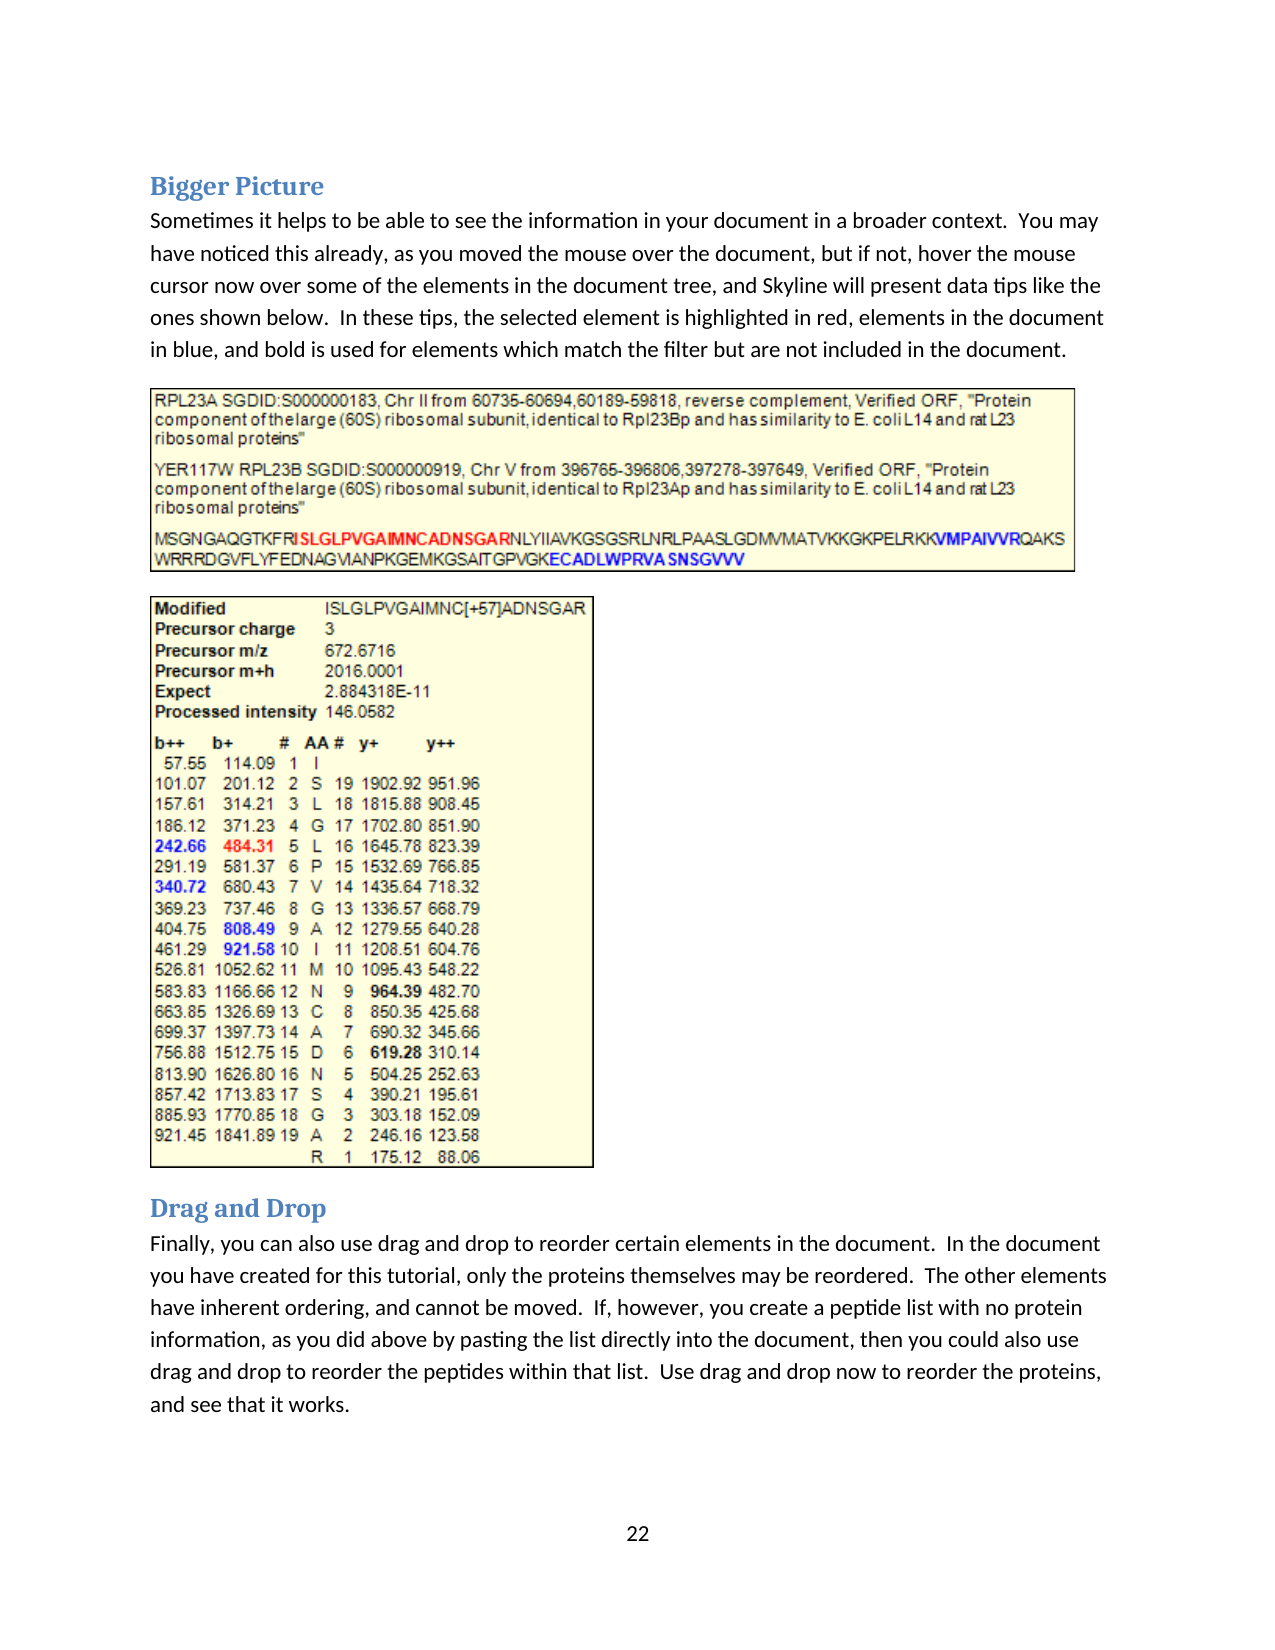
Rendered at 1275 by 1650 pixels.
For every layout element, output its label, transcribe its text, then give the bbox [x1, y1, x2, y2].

picture [150, 388, 1075, 572]
subtitle Bigger Picture [150, 171, 1125, 202]
picture [150, 596, 594, 1168]
text Finally, you can also use drag and drop to reorder certain elements in the document. In the document you have created for this tutorial, only the proteins themselves may be reordered. The other elements have inherent ordering, and cannot be moved. If, however, you create a peptide list with no protein information, as you did above by pasting the list directly into the document, then you could also use drag and drop to reorder the peptides within that list. Use drag and drop now to reorder the proteins, and see that it works. [150, 1229, 1125, 1418]
subtitle Drag and Drop [150, 1193, 1125, 1224]
text Sometimes it helps to be able to see the information in your document in a broader context. You may have noticed this already, as you moved the mouse over the document, but if not, hover the mouse cursor now over some of the elements in the document tree, and Skyline will present data tips like the ones shown below. In these tips, the selected element is highlighted in red, elements in the document in blue, and bold is used for elements which match the filter but are not included in the document. [150, 207, 1125, 363]
